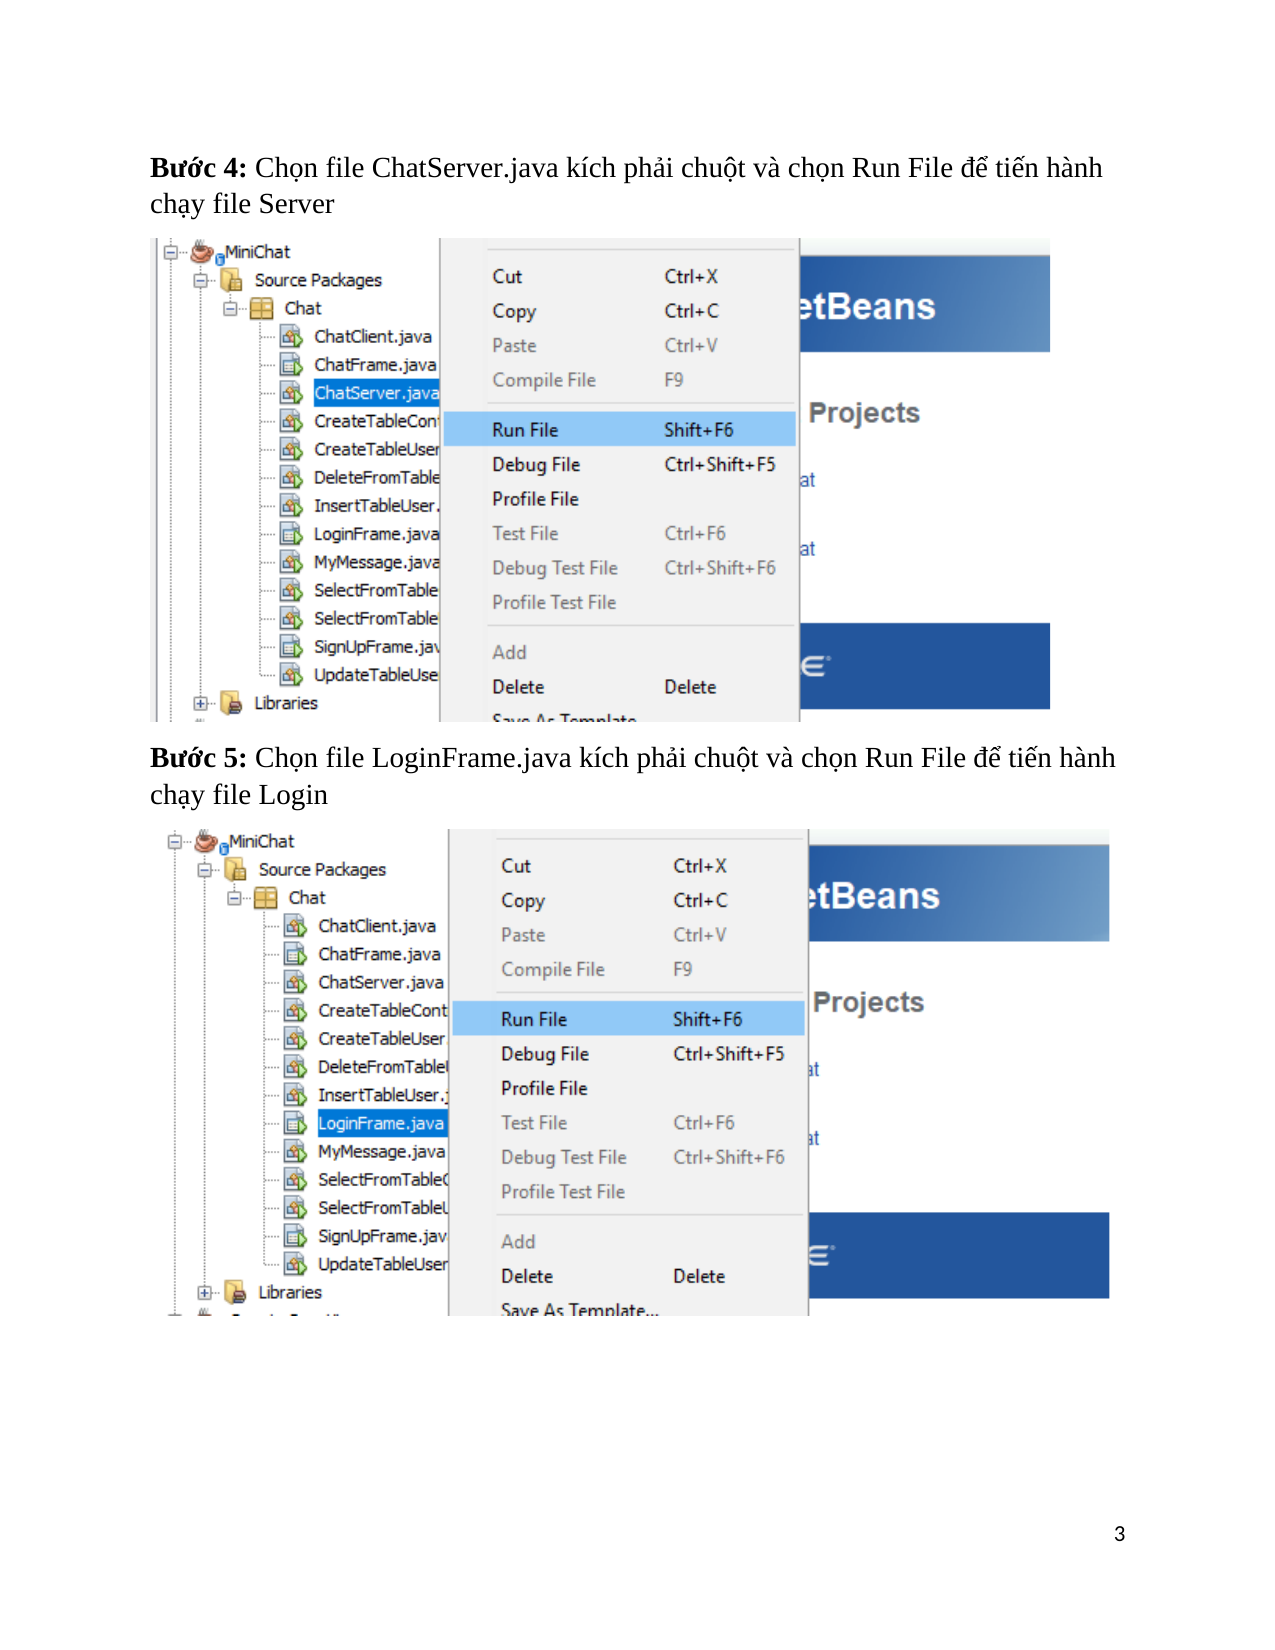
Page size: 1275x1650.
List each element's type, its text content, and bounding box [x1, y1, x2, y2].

picture [150, 238, 1050, 722]
text Bước 5: Chọn file LoginFrame.java kích phải chuột và chọn Run File để tiến hành chạy file Login [150, 741, 1125, 810]
text Bước 4: Chọn file ChatServer.java kích phải chuột và chọn Run File để tiến hành chạy file Server [150, 150, 1125, 220]
picture [165, 829, 1110, 1316]
